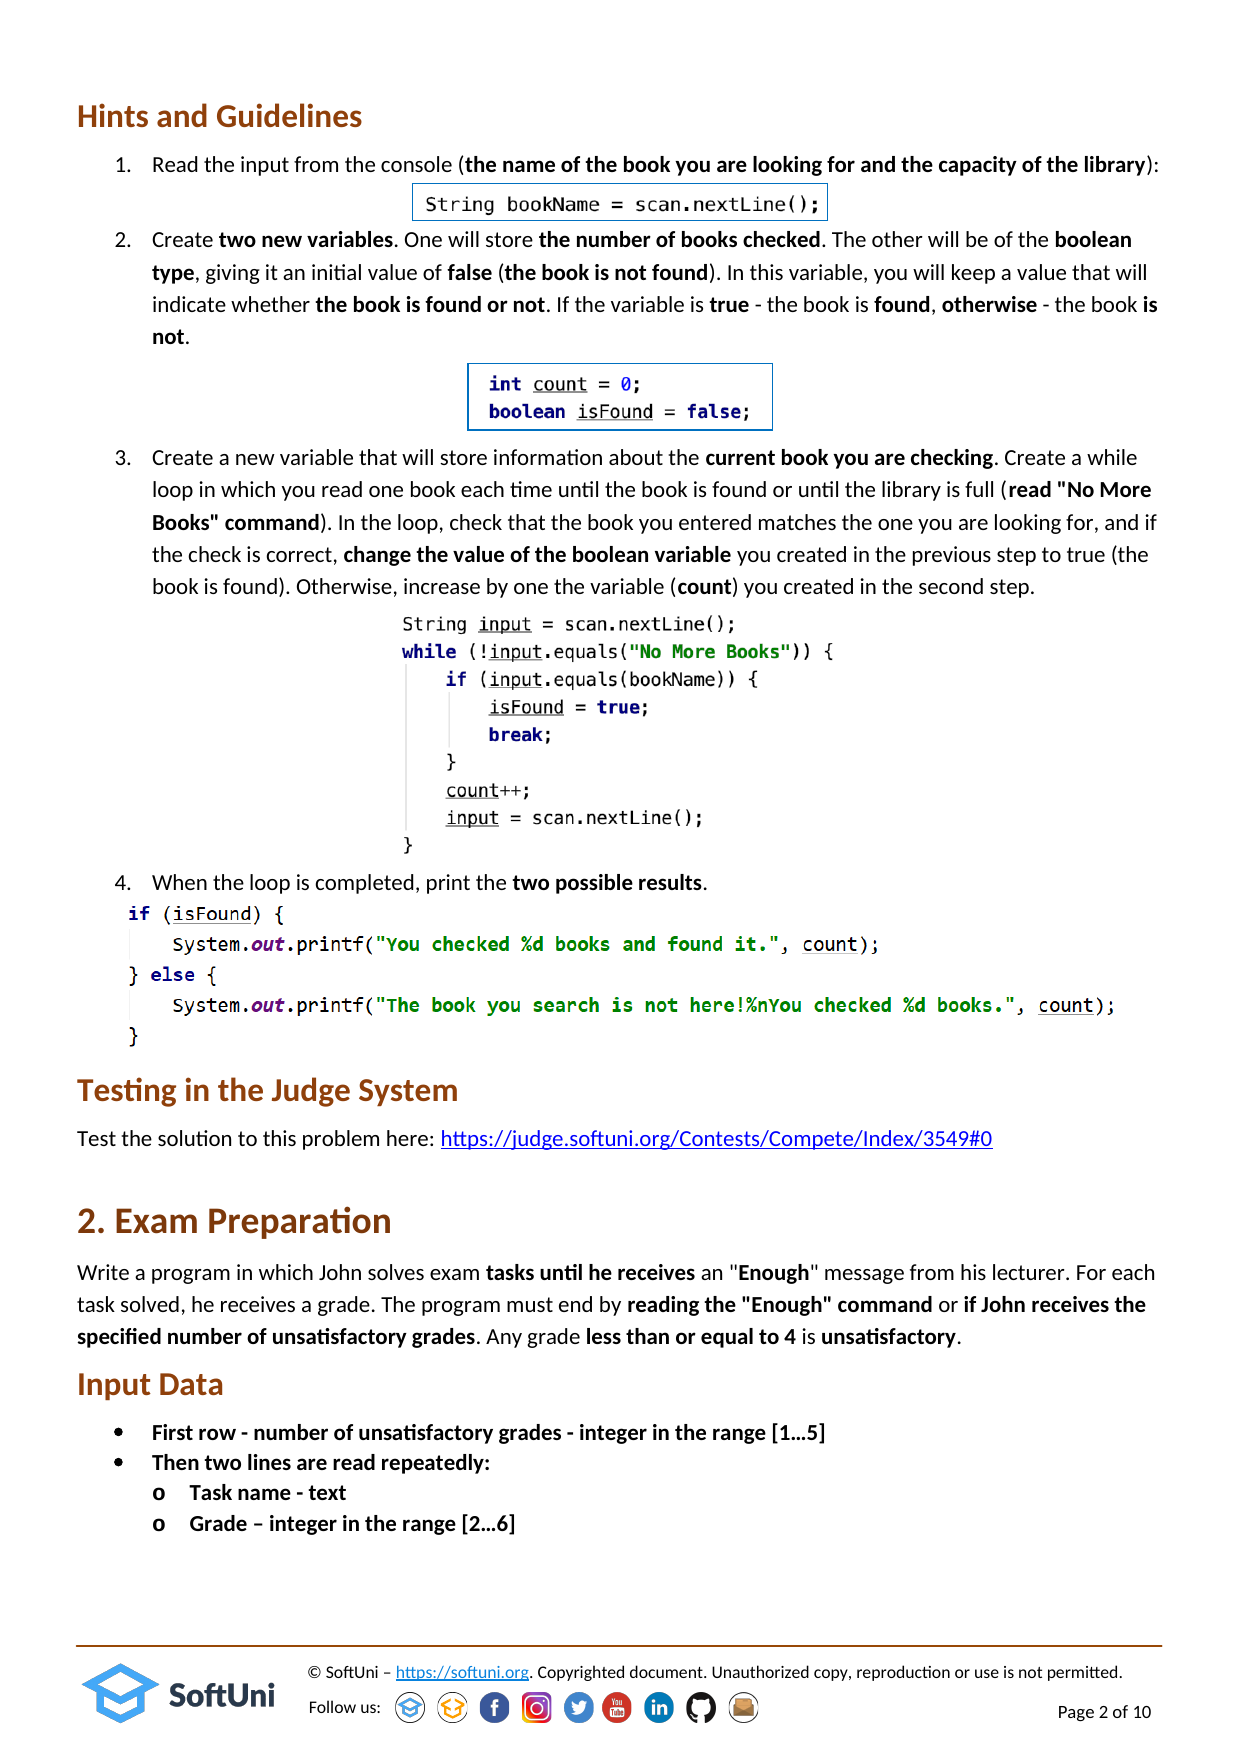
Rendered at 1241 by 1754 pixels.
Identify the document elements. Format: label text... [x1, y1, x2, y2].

list Then two lines are read repeatedly: [114, 1448, 1163, 1476]
list Grade – integer in the range [2…6] [152, 1509, 1163, 1539]
picture [479, 1692, 510, 1723]
picture [644, 1692, 653, 1701]
subtitle Exam Preparation [77, 1197, 1163, 1242]
subtitle Testing in the Judge System [77, 1069, 1163, 1109]
picture [469, 364, 772, 429]
picture [123, 900, 1117, 1053]
list When the loop is completed, print the two possible results. [114, 868, 1163, 896]
picture [522, 1692, 552, 1723]
subtitle Hints and Guidelines [77, 95, 1163, 136]
picture [728, 1692, 759, 1723]
picture [686, 1692, 716, 1723]
list Create two new variables. One will store the number of books checked. The other will be of the boolean type, giving it an initial value of false (the book is not found). In this variable, you will keep a value that will indicate whether the book is found or not. If the variable is true - the book is found, otherwise - the book is not. [114, 226, 1163, 350]
picture [644, 1714, 653, 1723]
list First row - number of unsatisfactory grades - integer in the range [1…5] [114, 1418, 1163, 1446]
picture [602, 1692, 632, 1723]
list Read the input from the console (the name of the book you are looking for and the capacity of the library): [114, 151, 1163, 178]
list Task name - text [152, 1478, 1163, 1507]
picture [564, 1692, 594, 1723]
list Create a new variable that will store information about the current book you are checking. Create a while loop in which you read one book each time until the book is found or until the library is full (read "No More Books" command). In the loop, check that the book you entered matches the one you are looking for, and if the check is correct, change the value of the boolean variable you created in the previous step to true (the book is found). Otherwise, increase by one the variable (count) you created in the second step. [114, 443, 1163, 600]
picture [658, 1705, 667, 1714]
picture [388, 604, 852, 864]
list Test the solution to this problem here: https://judge.softuni.org/Contests/Compete/Index/3549#0 [77, 1124, 1163, 1152]
text Write a program in which John solves exam tasks until he receives an "Enough" message from his lecturer. For each task solved, he receives a grade. The program must end by reading the "Enough" command or if John receives the specified number of unsatisfactory grades. Any grade less than or equal to 4 is unsatisfactory. [77, 1258, 1163, 1350]
picture [665, 1714, 674, 1723]
picture [395, 1692, 425, 1723]
picture [437, 1692, 468, 1723]
picture [413, 184, 827, 220]
picture [665, 1692, 674, 1701]
picture [75, 1658, 281, 1729]
subtitle Input Data [77, 1363, 1163, 1403]
